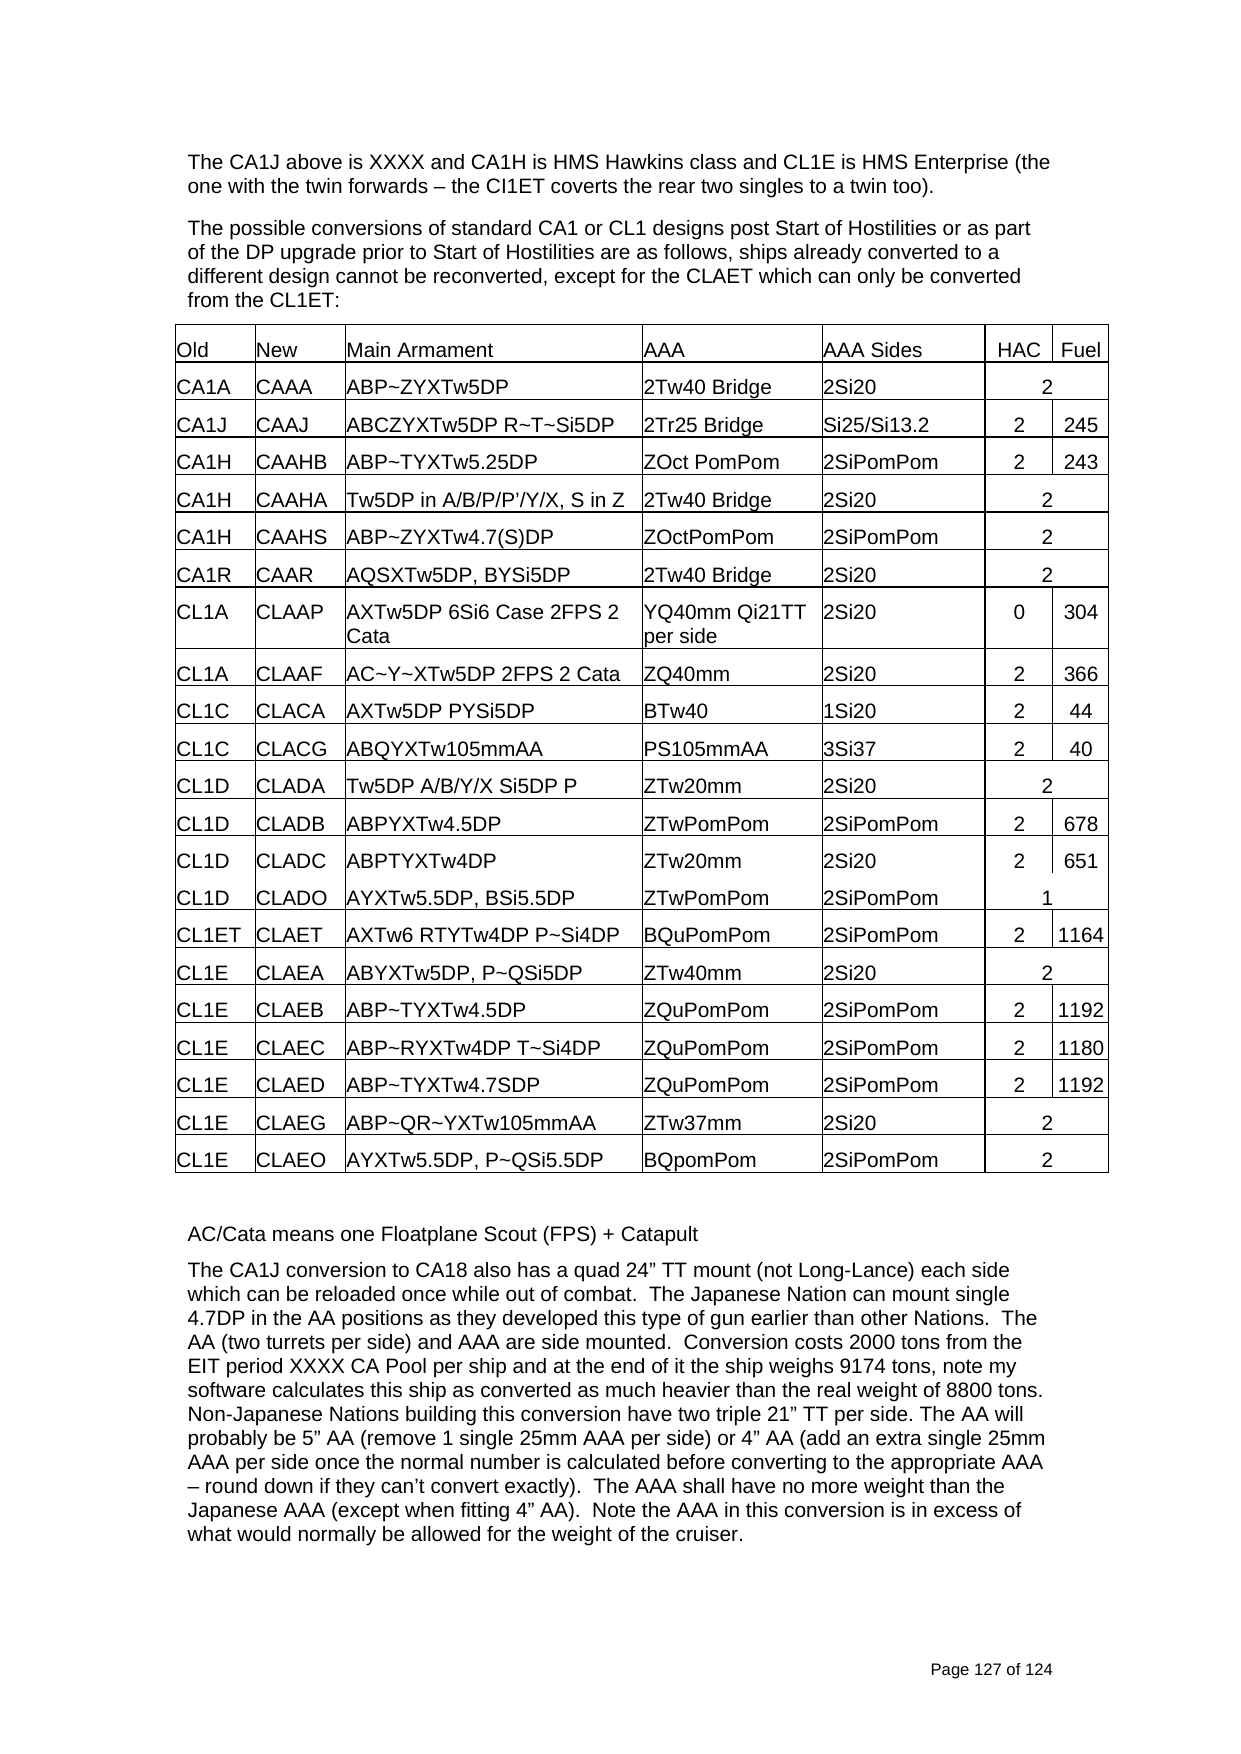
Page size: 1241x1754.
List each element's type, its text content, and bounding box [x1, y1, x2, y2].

text The possible conversions of standard CA1 or CL1 designs post Start of Hostilities or as part of the DP upgrade prior to Start of Hostilities are as follows, ships already converted to a different design cannot be reconverted, except for the CLAET which can only be converted from the CL1ET: [187, 216, 1053, 311]
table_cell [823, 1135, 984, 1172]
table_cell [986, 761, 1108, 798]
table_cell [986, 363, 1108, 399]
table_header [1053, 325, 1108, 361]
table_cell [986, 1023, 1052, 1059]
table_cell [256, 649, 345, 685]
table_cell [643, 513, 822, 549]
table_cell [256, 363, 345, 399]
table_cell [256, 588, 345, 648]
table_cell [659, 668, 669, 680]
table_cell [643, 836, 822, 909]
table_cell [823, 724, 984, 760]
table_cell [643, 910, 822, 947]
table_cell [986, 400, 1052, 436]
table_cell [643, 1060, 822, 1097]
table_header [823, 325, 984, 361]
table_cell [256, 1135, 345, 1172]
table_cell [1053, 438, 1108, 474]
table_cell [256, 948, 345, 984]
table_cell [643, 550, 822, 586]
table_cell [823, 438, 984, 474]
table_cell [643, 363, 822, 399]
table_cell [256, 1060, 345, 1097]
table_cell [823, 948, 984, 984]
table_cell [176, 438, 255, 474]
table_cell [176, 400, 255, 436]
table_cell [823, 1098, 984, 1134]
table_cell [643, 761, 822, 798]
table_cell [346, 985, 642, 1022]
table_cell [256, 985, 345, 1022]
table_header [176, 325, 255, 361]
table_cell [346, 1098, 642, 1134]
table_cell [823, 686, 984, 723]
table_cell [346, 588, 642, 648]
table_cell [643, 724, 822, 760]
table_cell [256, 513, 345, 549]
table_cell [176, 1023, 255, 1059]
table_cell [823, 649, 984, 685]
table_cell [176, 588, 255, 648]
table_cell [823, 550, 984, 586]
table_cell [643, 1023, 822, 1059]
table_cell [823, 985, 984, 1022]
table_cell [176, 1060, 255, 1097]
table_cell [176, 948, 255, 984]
text AC/Cata means one Floatplane Scout (FPS) + Catapult [187, 1222, 1053, 1246]
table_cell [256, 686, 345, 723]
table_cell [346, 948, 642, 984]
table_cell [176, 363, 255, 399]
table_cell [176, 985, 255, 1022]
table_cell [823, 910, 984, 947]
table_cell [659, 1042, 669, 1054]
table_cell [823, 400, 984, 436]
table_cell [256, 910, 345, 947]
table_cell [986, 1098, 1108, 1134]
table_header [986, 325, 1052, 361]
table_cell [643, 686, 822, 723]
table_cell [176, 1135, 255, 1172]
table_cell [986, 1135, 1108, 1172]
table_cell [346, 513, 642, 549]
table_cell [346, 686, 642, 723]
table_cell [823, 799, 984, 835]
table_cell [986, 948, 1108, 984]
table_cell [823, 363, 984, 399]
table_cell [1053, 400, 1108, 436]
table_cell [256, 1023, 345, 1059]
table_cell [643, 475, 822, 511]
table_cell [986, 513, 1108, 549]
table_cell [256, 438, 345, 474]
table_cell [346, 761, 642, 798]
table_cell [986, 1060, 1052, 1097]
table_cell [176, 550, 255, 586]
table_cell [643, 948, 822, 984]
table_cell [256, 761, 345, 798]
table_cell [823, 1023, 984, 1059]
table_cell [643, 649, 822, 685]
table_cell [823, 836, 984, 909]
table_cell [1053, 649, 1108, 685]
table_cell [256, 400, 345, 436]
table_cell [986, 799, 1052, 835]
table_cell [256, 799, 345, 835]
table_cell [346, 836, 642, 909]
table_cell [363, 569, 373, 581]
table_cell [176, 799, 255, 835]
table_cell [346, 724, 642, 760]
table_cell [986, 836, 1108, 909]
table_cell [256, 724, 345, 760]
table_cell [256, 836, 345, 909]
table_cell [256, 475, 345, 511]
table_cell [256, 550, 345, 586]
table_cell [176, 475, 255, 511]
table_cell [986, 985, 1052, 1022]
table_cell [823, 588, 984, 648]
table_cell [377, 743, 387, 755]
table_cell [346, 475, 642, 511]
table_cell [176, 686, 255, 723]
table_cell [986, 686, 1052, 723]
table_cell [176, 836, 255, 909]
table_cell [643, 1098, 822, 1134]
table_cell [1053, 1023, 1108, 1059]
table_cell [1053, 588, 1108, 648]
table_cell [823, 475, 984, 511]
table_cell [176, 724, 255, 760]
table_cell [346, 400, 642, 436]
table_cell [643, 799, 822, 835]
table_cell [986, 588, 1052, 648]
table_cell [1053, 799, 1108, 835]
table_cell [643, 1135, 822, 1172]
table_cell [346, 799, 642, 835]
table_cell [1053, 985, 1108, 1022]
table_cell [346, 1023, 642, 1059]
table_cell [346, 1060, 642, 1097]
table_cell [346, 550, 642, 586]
text The CA1J above is XXXX and CA1H is HMS Hawkins class and CL1E is HMS Enterprise (the one with the twin forwards – the CI1ET coverts the rear two singles to a twin too). [187, 150, 1053, 198]
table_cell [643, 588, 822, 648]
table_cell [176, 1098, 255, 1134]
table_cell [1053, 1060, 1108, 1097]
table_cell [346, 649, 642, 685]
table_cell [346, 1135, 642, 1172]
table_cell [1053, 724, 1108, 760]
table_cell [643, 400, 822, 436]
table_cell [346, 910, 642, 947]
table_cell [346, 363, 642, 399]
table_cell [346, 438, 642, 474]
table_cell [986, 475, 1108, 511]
text The CA1J conversion to CA18 also has a quad 24” TT mount (not Long-Lance) each side which can be reloaded once while out of combat. The Japanese Nation can mount single 4.7DP in the AA positions as they developed this type of gun earlier than other Nations. The AA (two turrets per side) and AAA are side mounted. Conversion costs 2000 tons from the EIT period XXXX CA Pool per ship and at the end of it the ship weighs 9174 tons, note my software calculates this ship as converted as much heavier than the real weight of 8800 tons. Non-Japanese Nations building this conversion have two triple 21” TT per side. The AA will probably be 5” AA (remove 1 single 25mm AAA per side) or 4” AA (add an extra single 25mm AAA per side once the normal number is calculated before converting to the appropriate AAA – round down if they can’t convert exactly). The AAA shall have no more weight than the Japanese AAA (except when fitting 4” AA). Note the AAA in this conversion is in excess of what would normally be allowed for the weight of the cruiser. [187, 1258, 1053, 1546]
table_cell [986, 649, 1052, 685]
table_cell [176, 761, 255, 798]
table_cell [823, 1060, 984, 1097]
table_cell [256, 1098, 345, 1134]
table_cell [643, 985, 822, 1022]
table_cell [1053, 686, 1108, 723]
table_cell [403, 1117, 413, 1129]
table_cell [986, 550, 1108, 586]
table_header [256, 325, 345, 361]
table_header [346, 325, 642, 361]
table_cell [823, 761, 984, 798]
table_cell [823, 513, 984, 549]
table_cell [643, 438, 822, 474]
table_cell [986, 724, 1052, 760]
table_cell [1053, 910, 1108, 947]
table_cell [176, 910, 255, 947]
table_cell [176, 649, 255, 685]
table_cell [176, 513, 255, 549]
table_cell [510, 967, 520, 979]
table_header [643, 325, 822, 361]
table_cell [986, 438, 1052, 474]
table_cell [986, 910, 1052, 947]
